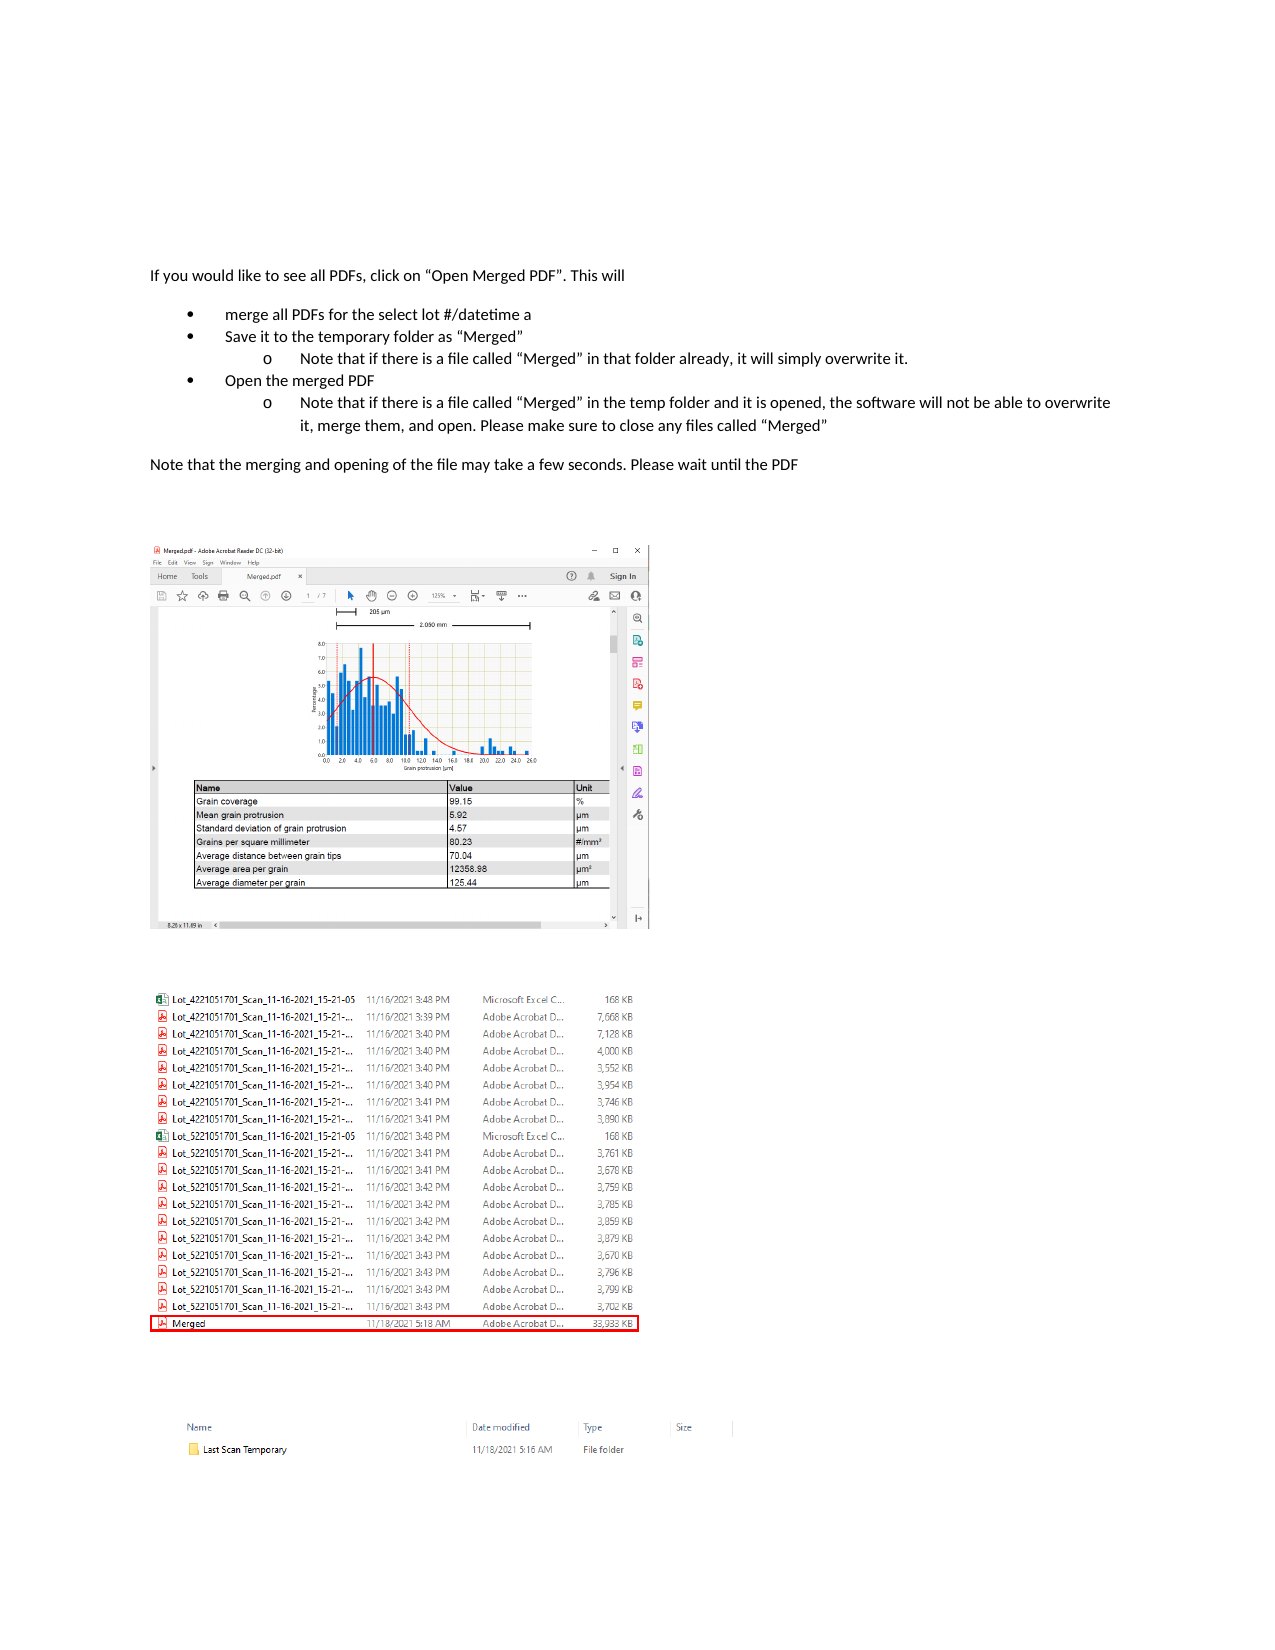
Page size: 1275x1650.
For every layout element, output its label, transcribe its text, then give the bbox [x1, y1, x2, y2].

picture [152, 1317, 637, 1329]
list Note that if there is a file called “Merged” in the temp folder and it is opened, the software will not be able to overwrite it, merge them, and open. Please make sure to close any files called “Merged” [262, 393, 1125, 436]
list Note that if there is a file called “Merged” in that folder already, it will simply overwrite it. [262, 348, 1125, 369]
text Note that the merging and opening of the file may take a few seconds. Please wait until the PDF [150, 454, 1125, 474]
picture [150, 991, 707, 1330]
picture [150, 545, 650, 929]
list merge all PDFs for the select lot #/datetime a [187, 304, 1125, 324]
picture [174, 1421, 783, 1534]
text If you would like to see all PDFs, click on “Open Merged PDF”. This will [150, 266, 1125, 286]
list Open the merged PDF [187, 371, 1125, 391]
list Save it to the temporary folder as “Merged” [187, 326, 1125, 346]
